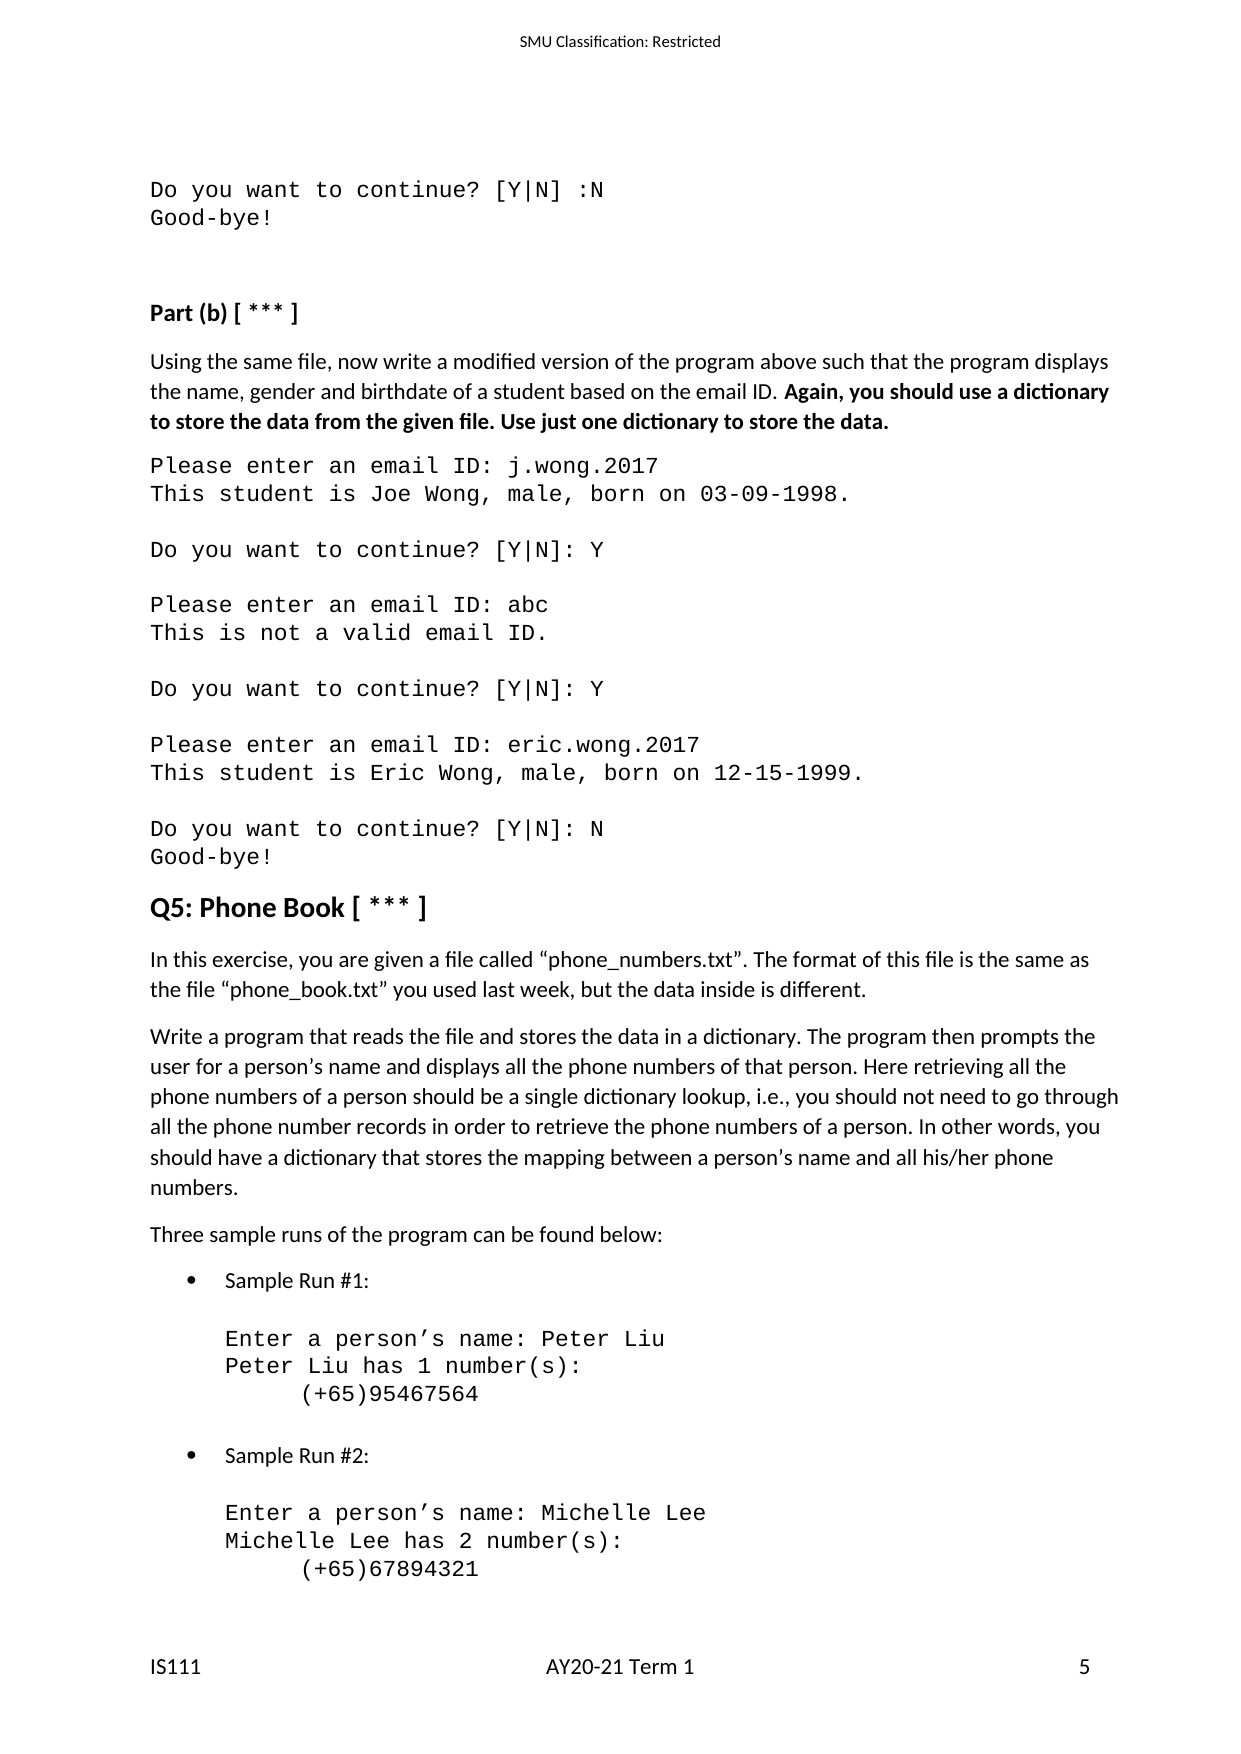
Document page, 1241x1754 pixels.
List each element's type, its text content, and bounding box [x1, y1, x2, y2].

list Michelle Lee has 2 number(s): [225, 1529, 1122, 1555]
text Part (b) [ *** ] [150, 297, 1122, 328]
list Peter Liu has 1 number(s): [225, 1355, 1122, 1381]
list (+65)67894321 [225, 1557, 1122, 1583]
list (+65)95467564 [225, 1383, 1122, 1409]
text In this exercise, you are given a file called “phone_numbers.txt”. The format of this file is the same as the file “phone_book.txt” you used last week, but the data inside is different. [150, 945, 1122, 1003]
list Enter a person’s name: Michelle Lee [225, 1501, 1122, 1527]
list Enter a person’s name: Peter Liu [225, 1327, 1122, 1353]
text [150, 150, 1122, 232]
text Write a program that reads the file and stores the data in a dictionary. The program then prompts the user for a person’s name and displays all the phone numbers of that person. Here retrieving all the phone numbers of a person should be a single dictionary lookup, i.e., you should not need to go through all the phone number records in order to retrieve the phone numbers of a person. In other words, you should have a dictionary that stores the mapping between a person’s name and all his/her phone numbers. [150, 1022, 1122, 1201]
text Please enter an email ID: j.wong.2017 This student is Joe Wong, male, born on 03-09-1998. Do you want to continue? [Y|N]: Y Please enter an email ID: abc This is not a valid email ID. Do you want to continue? [Y|N]: Y Please enter an email ID: eric.wong.2017 This student is Eric Wong, male, born on 12-15-1999. Do you want to continue? [Y|N]: N Good-bye! [150, 454, 1122, 871]
text Three sample runs of the program can be found below: [150, 1220, 1122, 1248]
list Sample Run #1: [187, 1267, 1122, 1294]
list Sample Run #2: [187, 1441, 1122, 1469]
text Using the same file, now write a modified version of the program above such that the program displays the name, gender and birthdate of a student based on the email ID. Again, you should use a dictionary to store the data from the given file. Use just one dictionary to store the data. [150, 347, 1122, 435]
text Q5: Phone Book [ *** ] [150, 889, 1122, 925]
